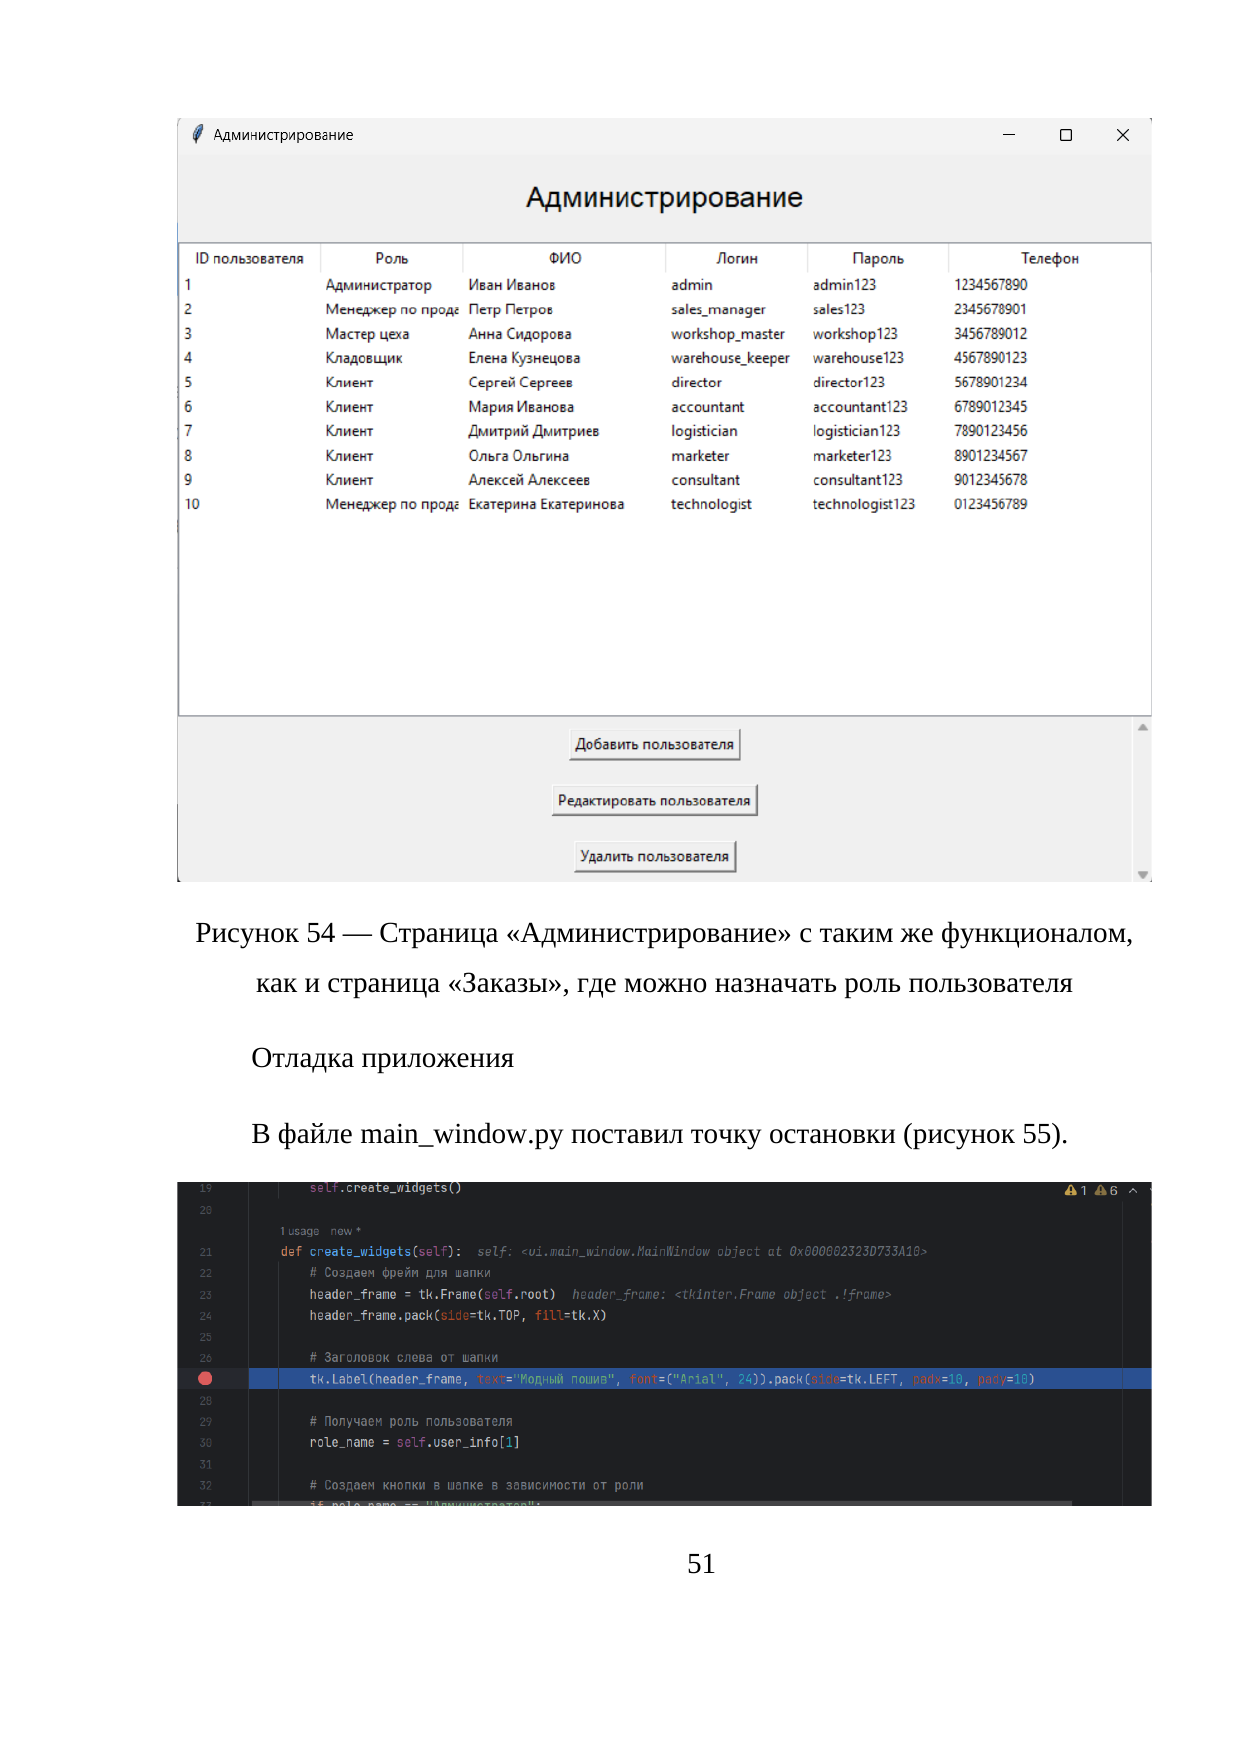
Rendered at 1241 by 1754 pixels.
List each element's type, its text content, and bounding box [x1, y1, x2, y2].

text Рисунок 54 — Страница «Администрирование» с таким же функционалом, как и страница «Заказы», где можно назначать роль пользователя [177, 915, 1152, 999]
picture [177, 118, 1152, 882]
text В файле main_window.py поставил точку остановки (рисунок 55). [177, 1116, 1152, 1149]
picture [177, 1182, 1152, 1506]
subtitle Отладка приложения [177, 1040, 1152, 1074]
